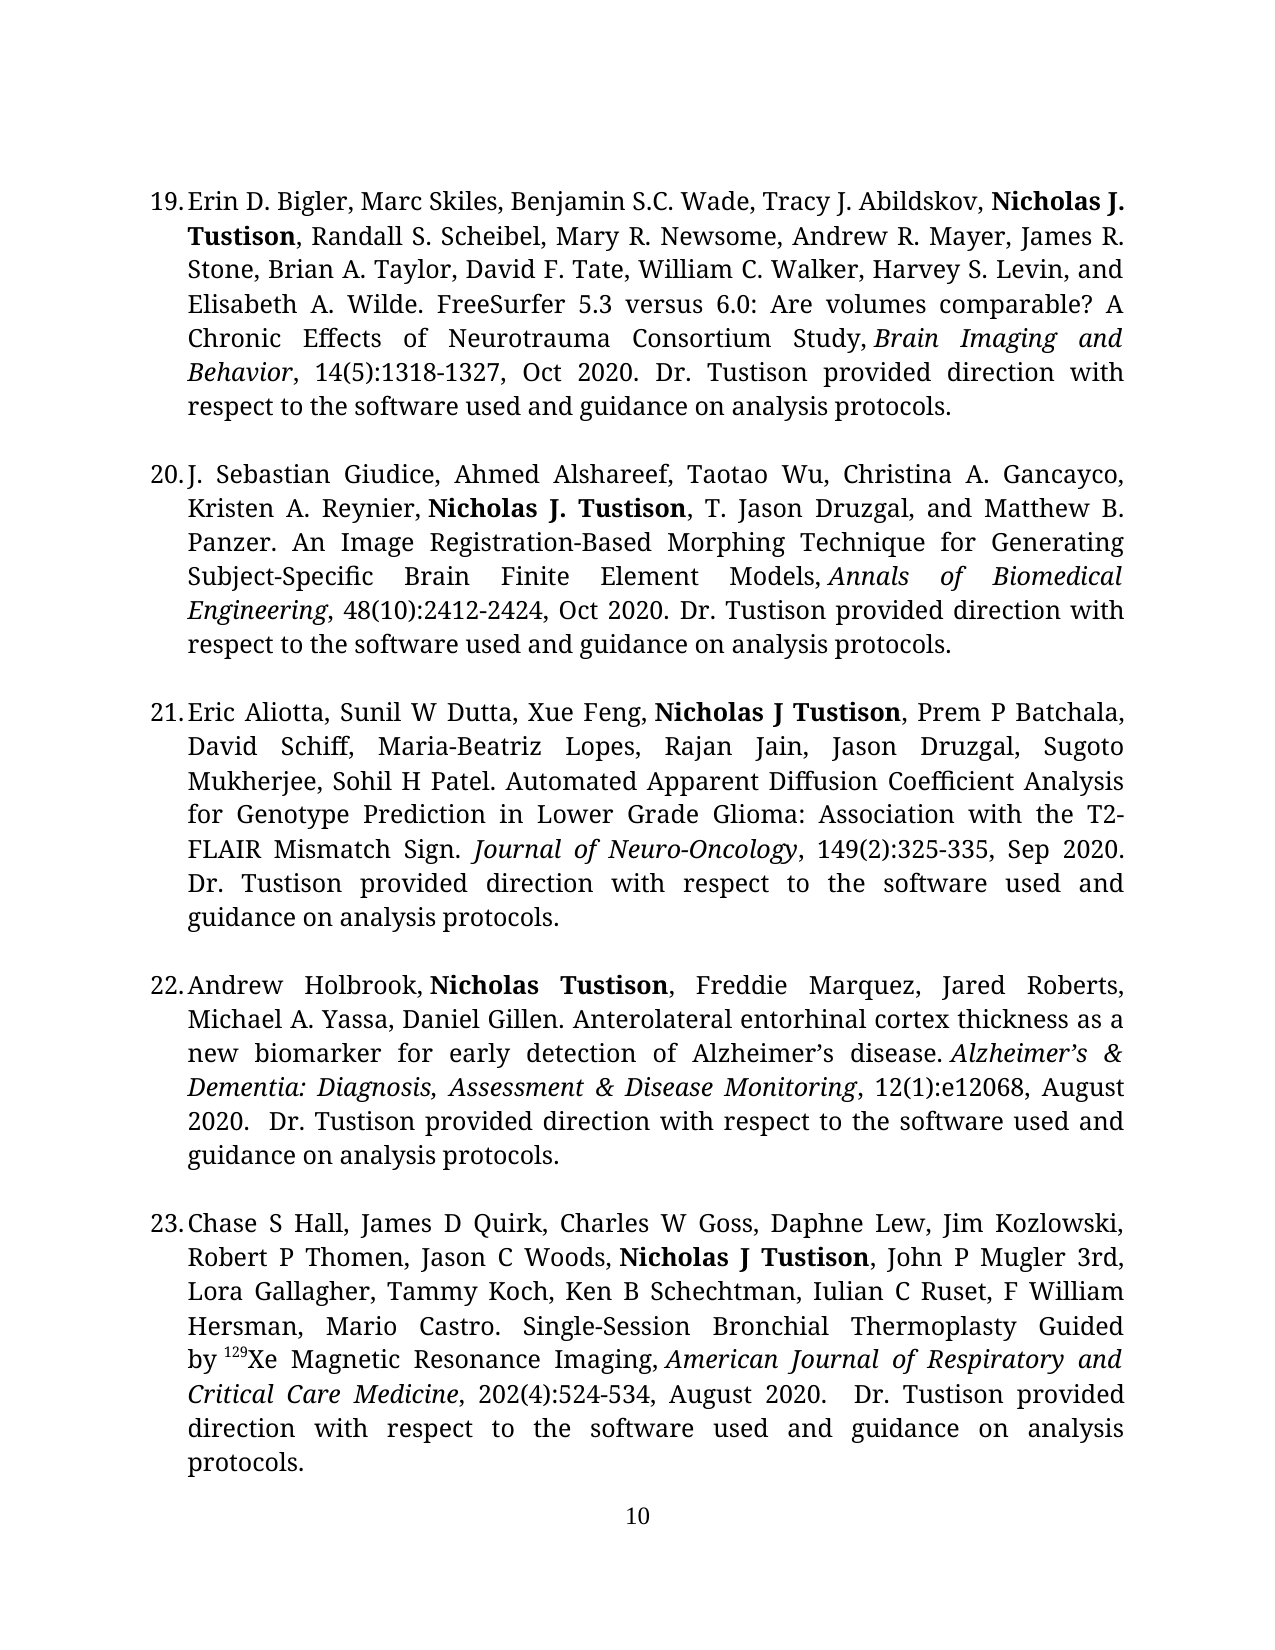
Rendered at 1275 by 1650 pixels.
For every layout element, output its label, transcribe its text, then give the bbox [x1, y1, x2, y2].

list Erin D. Bigler, Marc Skiles, Benjamin S.C. Wade, Tracy J. Abildskov, Nicholas J. Tustison, Randall S. Scheibel, Mary R. Newsome, Andrew R. Mayer, James R. Stone, Brian A. Taylor, David F. Tate, William C. Walker, Harvey S. Levin, and Elisabeth A. Wilde. FreeSurfer 5.3 versus 6.0: Are volumes comparable? A Chronic Effects of Neurotrauma Consortium Study, Brain Imaging and Behavior, 14(5):1318-1327, Oct 2020. Dr. Tustison provided direction with respect to the software used and guidance on analysis protocols. [150, 184, 1125, 422]
list Andrew Holbrook, Nicholas Tustison, Freddie Marquez, Jared Roberts, Michael A. Yassa, Daniel Gillen. Anterolateral entorhinal cortex thickness as a new biomarker for early detection of Alzheimer’s disease. Alzheimer’s & Dementia: Diagnosis, Assessment & Disease Monitoring, 12(1):e12068, August 2020. Dr. Tustison provided direction with respect to the software used and guidance on analysis protocols. [150, 967, 1125, 1172]
list Eric Aliotta, Sunil W Dutta, Xue Feng, Nicholas J Tustison, Prem P Batchala, David Schiff, Maria-Beatriz Lopes, Rajan Jain, Jason Druzgal, Sugoto Mukherjee, Sohil H Patel. Automated Apparent Diffusion Coefficient Analysis for Genotype Prediction in Lower Grade Glioma: Association with the T2-FLAIR Mismatch Sign. Journal of Neuro-Oncology, 149(2):325-335, Sep 2020. Dr. Tustison provided direction with respect to the software used and guidance on analysis protocols. [150, 695, 1125, 933]
list J. Sebastian Giudice, Ahmed Alshareef, Taotao Wu, Christina A. Gancayco, Kristen A. Reynier, Nicholas J. Tustison, T. Jason Druzgal, and Matthew B. Panzer. An Image Registration-Based Morphing Technique for Generating Subject-Specific Brain Finite Element Models, Annals of Biomedical Engineering, 48(10):2412-2424, Oct 2020. Dr. Tustison provided direction with respect to the software used and guidance on analysis protocols. [150, 457, 1125, 661]
list Chase S Hall, James D Quirk, Charles W Goss, Daphne Lew, Jim Kozlowski, Robert P Thomen, Jason C Woods, Nicholas J Tustison, John P Mugler 3rd, Lora Gallagher, Tammy Koch, Ken B Schechtman, Iulian C Ruset, F William Hersman, Mario Castro. Single-Session Bronchial Thermoplasty Guided by 129Xe Magnetic Resonance Imaging, American Journal of Respiratory and Critical Care Medicine, 202(4):524-534, August 2020. Dr. Tustison provided direction with respect to the software used and guidance on analysis protocols. [150, 1206, 1125, 1478]
